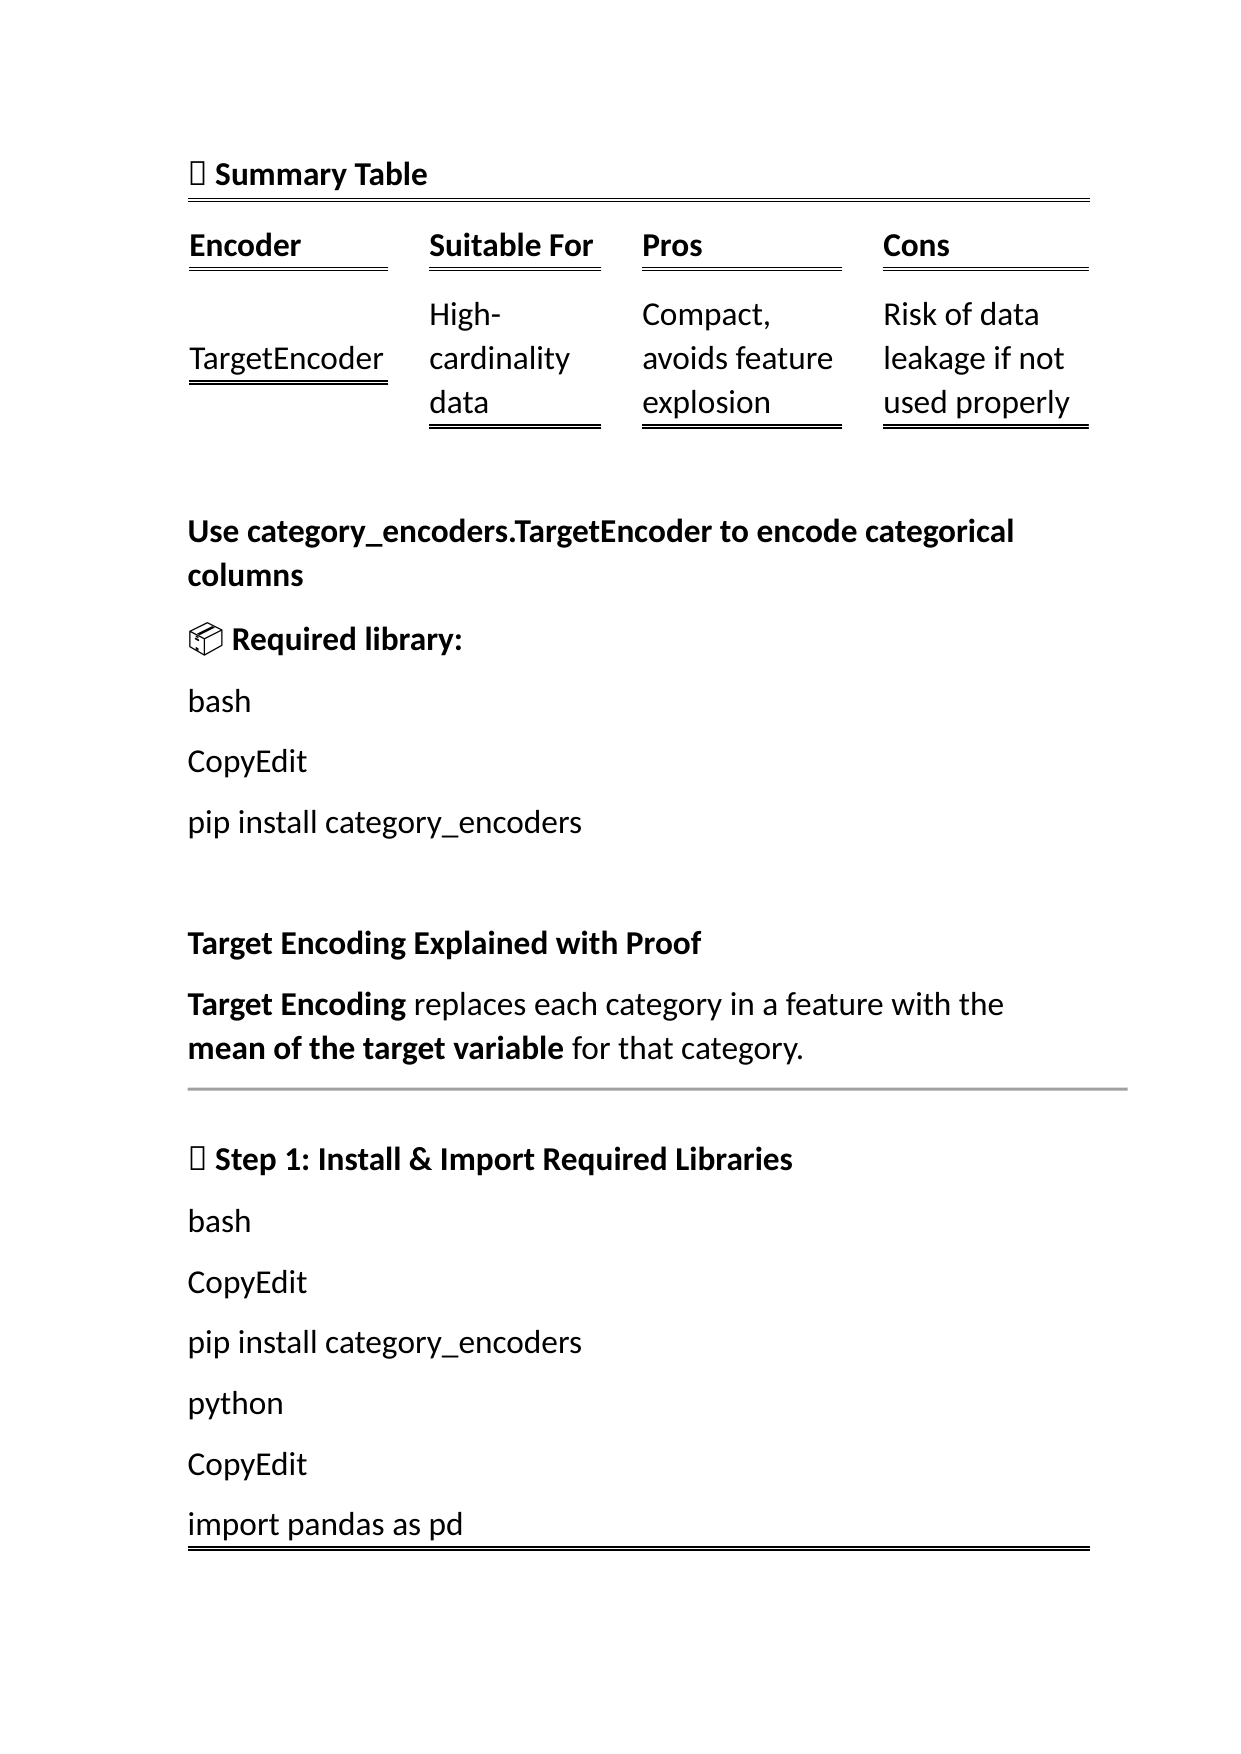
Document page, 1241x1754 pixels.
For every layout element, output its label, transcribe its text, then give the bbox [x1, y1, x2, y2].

text pip install category_encoders [187, 1321, 1090, 1362]
text python [187, 1382, 1090, 1423]
text bash [187, 1200, 1090, 1241]
text Use category_encoders.TargetEncoder to encode categorical columns [187, 510, 1090, 594]
text CopyEdit [187, 1443, 1090, 1483]
text Target Encoding replaces each category in a feature with the mean of the target variable for that category. [187, 983, 1090, 1068]
text 📌 Summary Table [187, 150, 1090, 202]
text CopyEdit [187, 1261, 1090, 1301]
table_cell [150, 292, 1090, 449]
text Target Encoding Explained with Proof [187, 922, 1090, 963]
text CopyEdit [187, 741, 1090, 781]
text 📦 Required library: [187, 614, 1090, 660]
text 💾 Step 1: Install & Import Required Libraries [187, 1134, 1090, 1180]
text bash [187, 680, 1090, 721]
text import pandas as pd [187, 1503, 1090, 1551]
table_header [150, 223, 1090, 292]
text pip install category_encoders [187, 801, 1090, 842]
